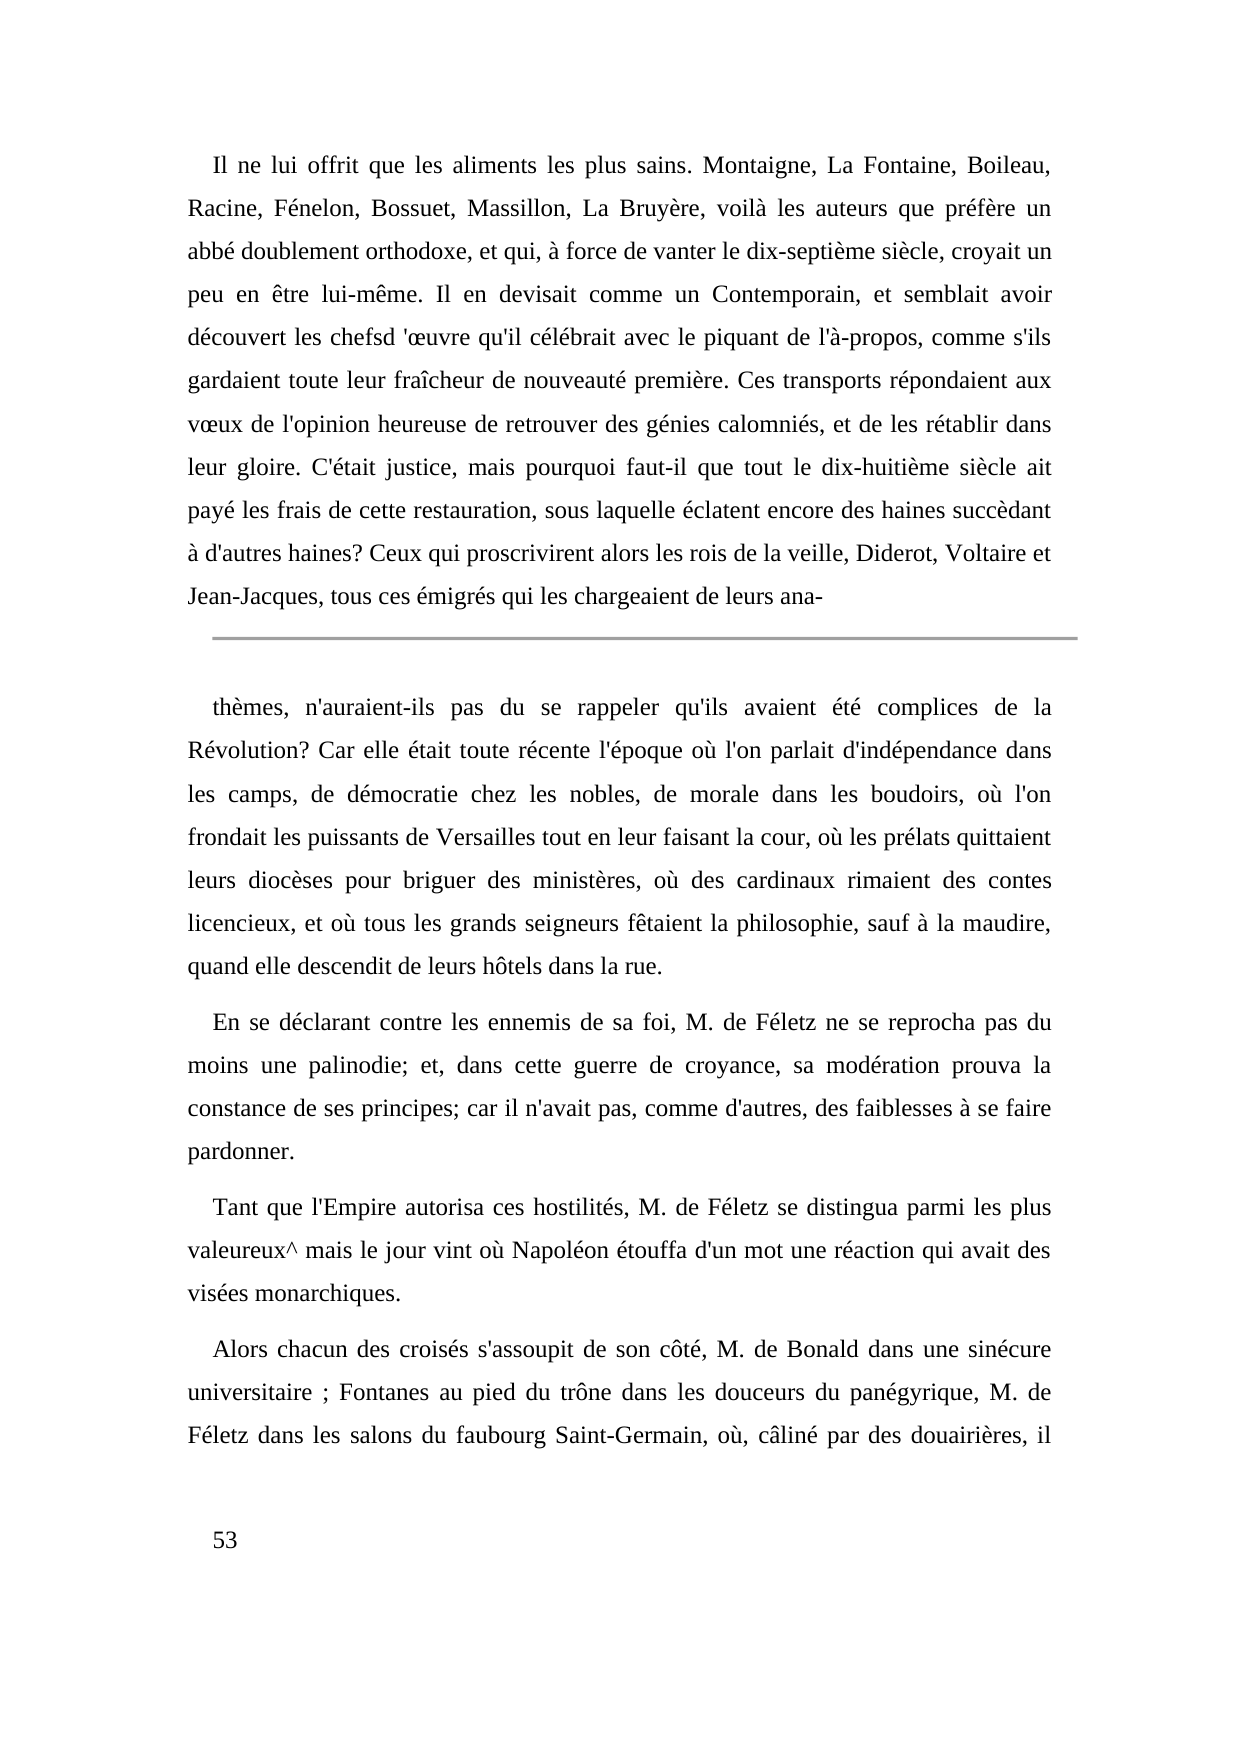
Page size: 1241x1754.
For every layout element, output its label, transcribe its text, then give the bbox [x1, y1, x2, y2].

text thèmes, n'auraient-ils pas du se rappeler qu'ils avaient été complices de la Révolution? Car elle était toute récente l'époque où l'on parlait d'indépendance dans les camps, de démocratie chez les nobles, de morale dans les boudoirs, où l'on frondait les puissants de Versailles tout en leur faisant la cour, où les prélats quittaient leurs diocèses pour briguer des ministères, où des cardinaux rimaient des contes licencieux, et où tous les grands seigneurs fêtaient la philosophie, sauf à la maudire, quand elle descendit de leurs hôtels dans la rue. [187, 692, 1053, 980]
text Tant que l'Empire autorisa ces hostilités, M. de Féletz se distingua parmi les plus valeureux^ mais le jour vint où Napoléon étouffa d'un mot une réaction qui avait des visées monarchiques. [187, 1192, 1053, 1307]
text En se déclarant contre les ennemis de sa foi, M. de Féletz ne se reprocha pas du moins une palinodie; et, dans cette guerre de croyance, sa modération prouva la constance de ses principes; car il n'avait pas, comme d'autres, des faiblesses à se faire pardonner. [187, 1007, 1053, 1165]
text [187, 1334, 1053, 1449]
text Il ne lui offrit que les aliments les plus sains. Montaigne, La Fontaine, Boileau, Racine, Fénelon, Bossuet, Massillon, La Bruyère, voilà les auteurs que préfère un abbé doublement orthodoxe, et qui, à force de vanter le dix-septième siècle, croyait un peu en être lui-même. Il en devisait comme un Contemporain, et semblait avoir découvert les chefsd 'œuvre qu'il célébrait avec le piquant de l'à-propos, comme s'ils gardaient toute leur fraîcheur de nouveauté première. Ces transports répondaient aux vœux de l'opinion heureuse de retrouver des génies calomniés, et de les rétablir dans leur gloire. C'était justice, mais pourquoi faut-il que tout le dix-huitième siècle ait payé les frais de cette restauration, sous laquelle éclatent encore des haines succèdant à d'autres haines? Ceux qui proscrivirent alors les rois de la veille, Diderot, Voltaire et Jean-Jacques, tous ces émigrés qui les chargeaient de leurs ana- [187, 150, 1053, 610]
